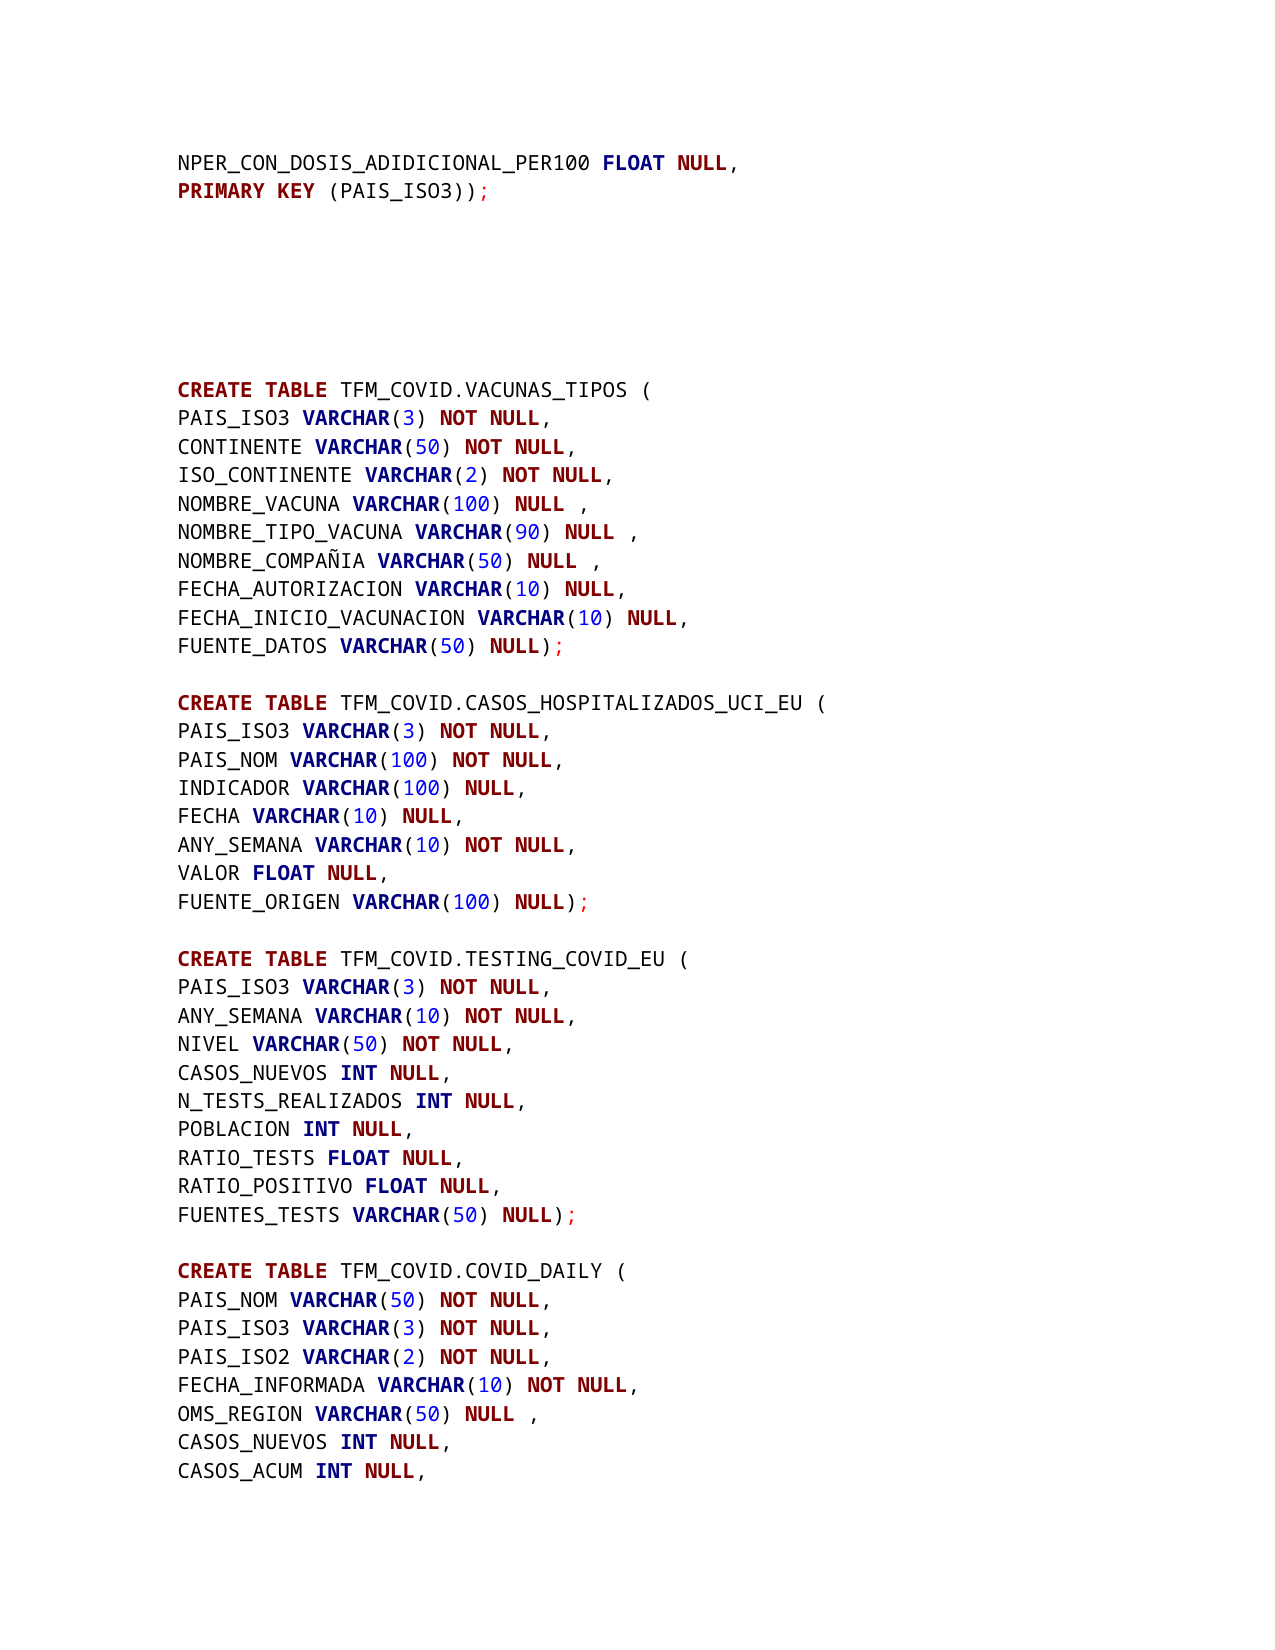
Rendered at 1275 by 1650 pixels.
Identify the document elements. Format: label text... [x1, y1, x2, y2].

text CASOS_NUEVOS INT NULL, [177, 1427, 1098, 1456]
text NOMBRE_COMPAÑIA VARCHAR(50) NULL , [177, 546, 1098, 574]
text FECHA_AUTORIZACION VARCHAR(10) NULL, [177, 574, 1098, 603]
text FUENTE_ORIGEN VARCHAR(100) NULL); [177, 887, 1098, 915]
text POBLACION INT NULL, [177, 1114, 1098, 1143]
text PAIS_ISO3 VARCHAR(3) NOT NULL, [177, 403, 1098, 432]
text OMS_REGION VARCHAR(50) NULL , [177, 1399, 1098, 1427]
text PAIS_NOM VARCHAR(100) NOT NULL, [177, 745, 1098, 773]
text N_TESTS_REALIZADOS INT NULL, [177, 1086, 1098, 1114]
text CREATE TABLE TFM_COVID.CASOS_HOSPITALIZADOS_UCI_EU ( [177, 688, 1098, 716]
text INDICADOR VARCHAR(100) NULL, [177, 773, 1098, 802]
text PRIMARY KEY (PAIS_ISO3)); [177, 176, 1098, 204]
text CREATE TABLE TFM_COVID.TESTING_COVID_EU ( [177, 944, 1098, 972]
text PAIS_ISO2 VARCHAR(2) NOT NULL, [177, 1342, 1098, 1370]
text VALOR FLOAT NULL, [177, 858, 1098, 887]
text RATIO_TESTS FLOAT NULL, [177, 1143, 1098, 1171]
text ANY_SEMANA VARCHAR(10) NOT NULL, [177, 830, 1098, 858]
text ISO_CONTINENTE VARCHAR(2) NOT NULL, [177, 460, 1098, 489]
text FUENTES_TESTS VARCHAR(50) NULL); [177, 1200, 1098, 1228]
text CASOS_NUEVOS INT NULL, [177, 1058, 1098, 1086]
text PAIS_NOM VARCHAR(50) NOT NULL, [177, 1285, 1098, 1313]
text PAIS_ISO3 VARCHAR(3) NOT NULL, [177, 972, 1098, 1001]
text RATIO_POSITIVO FLOAT NULL, [177, 1171, 1098, 1200]
text FECHA_INFORMADA VARCHAR(10) NOT NULL, [177, 1370, 1098, 1399]
text FECHA VARCHAR(10) NULL, [177, 802, 1098, 830]
text FECHA_INICIO_VACUNACION VARCHAR(10) NULL, [177, 603, 1098, 631]
text NOMBRE_VACUNA VARCHAR(100) NULL , [177, 489, 1098, 517]
text FUENTE_DATOS VARCHAR(50) NULL); [177, 631, 1098, 659]
text CONTINENTE VARCHAR(50) NOT NULL, [177, 432, 1098, 460]
text ANY_SEMANA VARCHAR(10) NOT NULL, [177, 1001, 1098, 1029]
text CREATE TABLE TFM_COVID.COVID_DAILY ( [177, 1257, 1098, 1285]
text CREATE TABLE TFM_COVID.VACUNAS_TIPOS ( [177, 375, 1098, 403]
text PAIS_ISO3 VARCHAR(3) NOT NULL, [177, 716, 1098, 745]
text CASOS_ACUM INT NULL, [177, 1456, 1098, 1484]
text NIVEL VARCHAR(50) NOT NULL, [177, 1029, 1098, 1058]
text PAIS_ISO3 VARCHAR(3) NOT NULL, [177, 1313, 1098, 1342]
text NPER_CON_DOSIS_ADIDICIONAL_PER100 FLOAT NULL, [177, 148, 1098, 176]
text NOMBRE_TIPO_VACUNA VARCHAR(90) NULL , [177, 517, 1098, 546]
